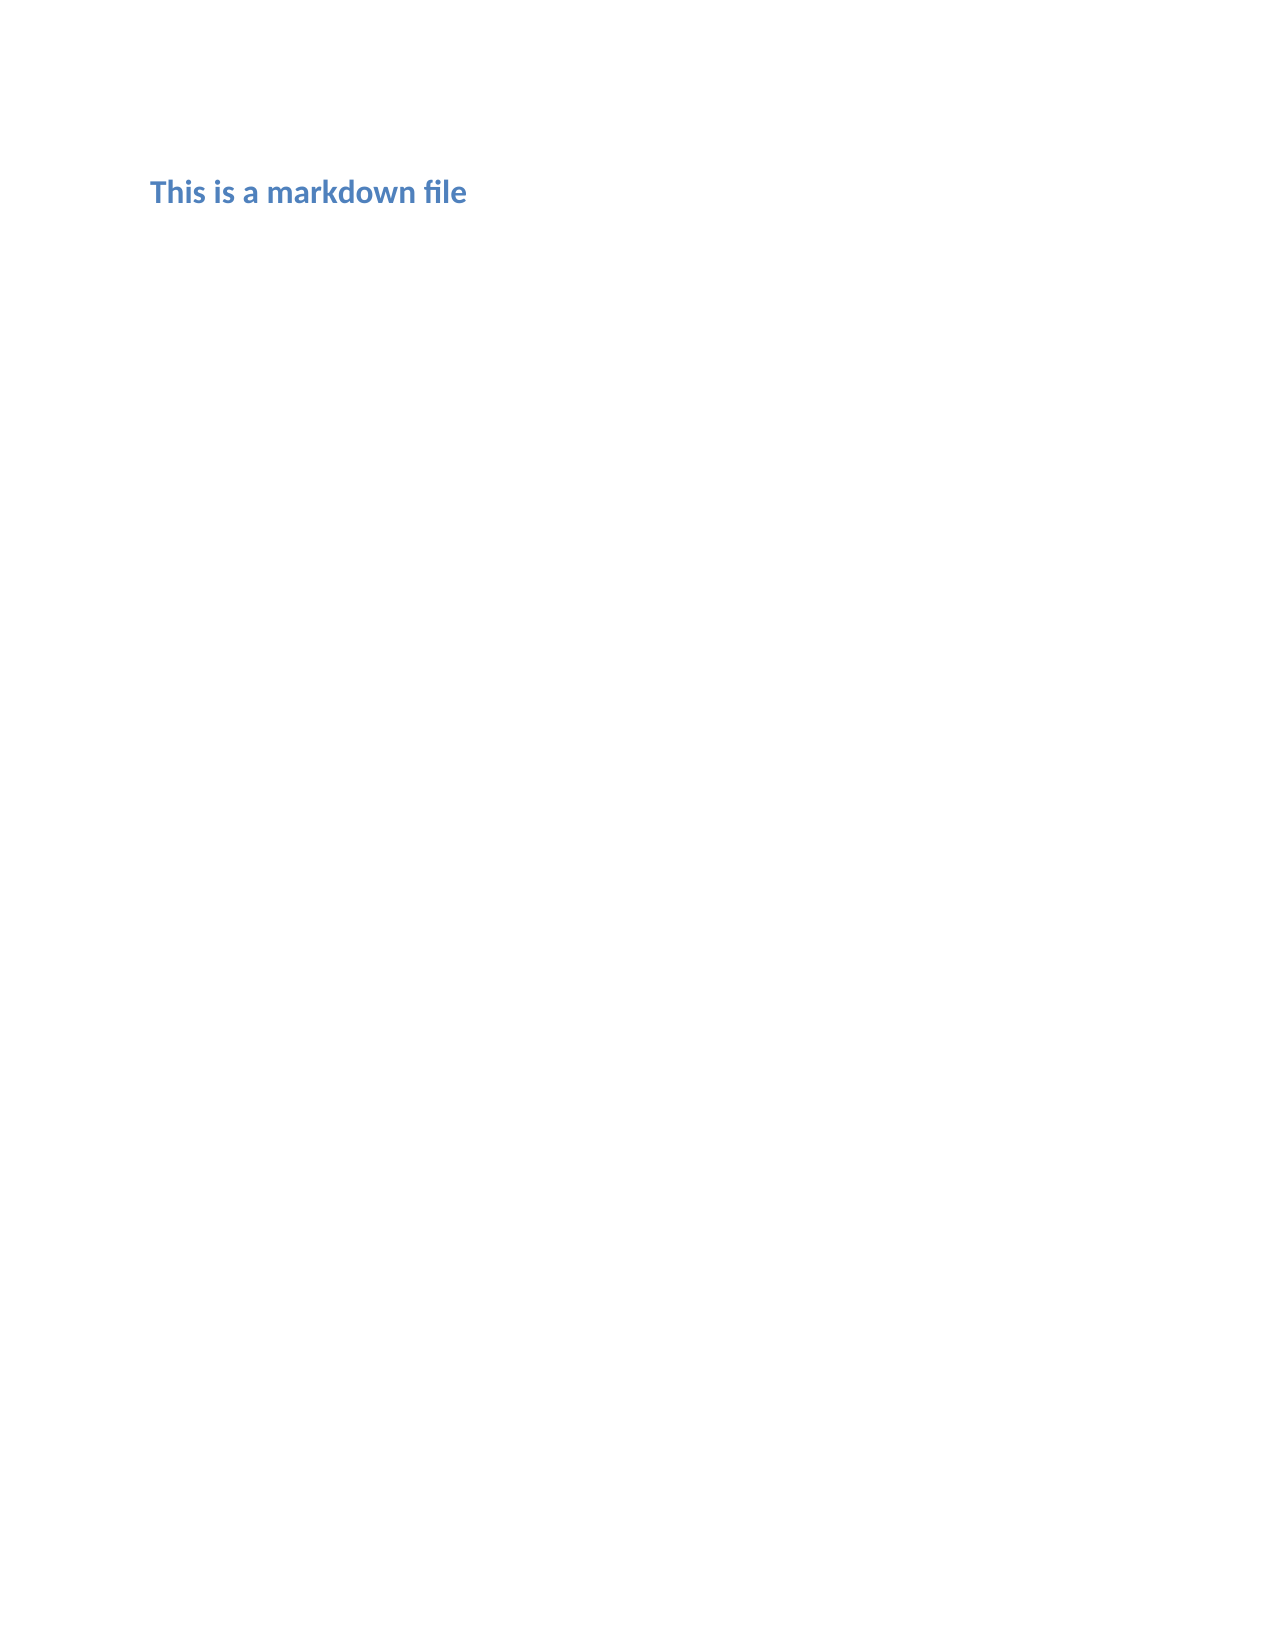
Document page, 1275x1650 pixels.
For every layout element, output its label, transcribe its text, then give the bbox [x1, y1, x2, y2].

subtitle This is a markdown file [150, 171, 1125, 212]
